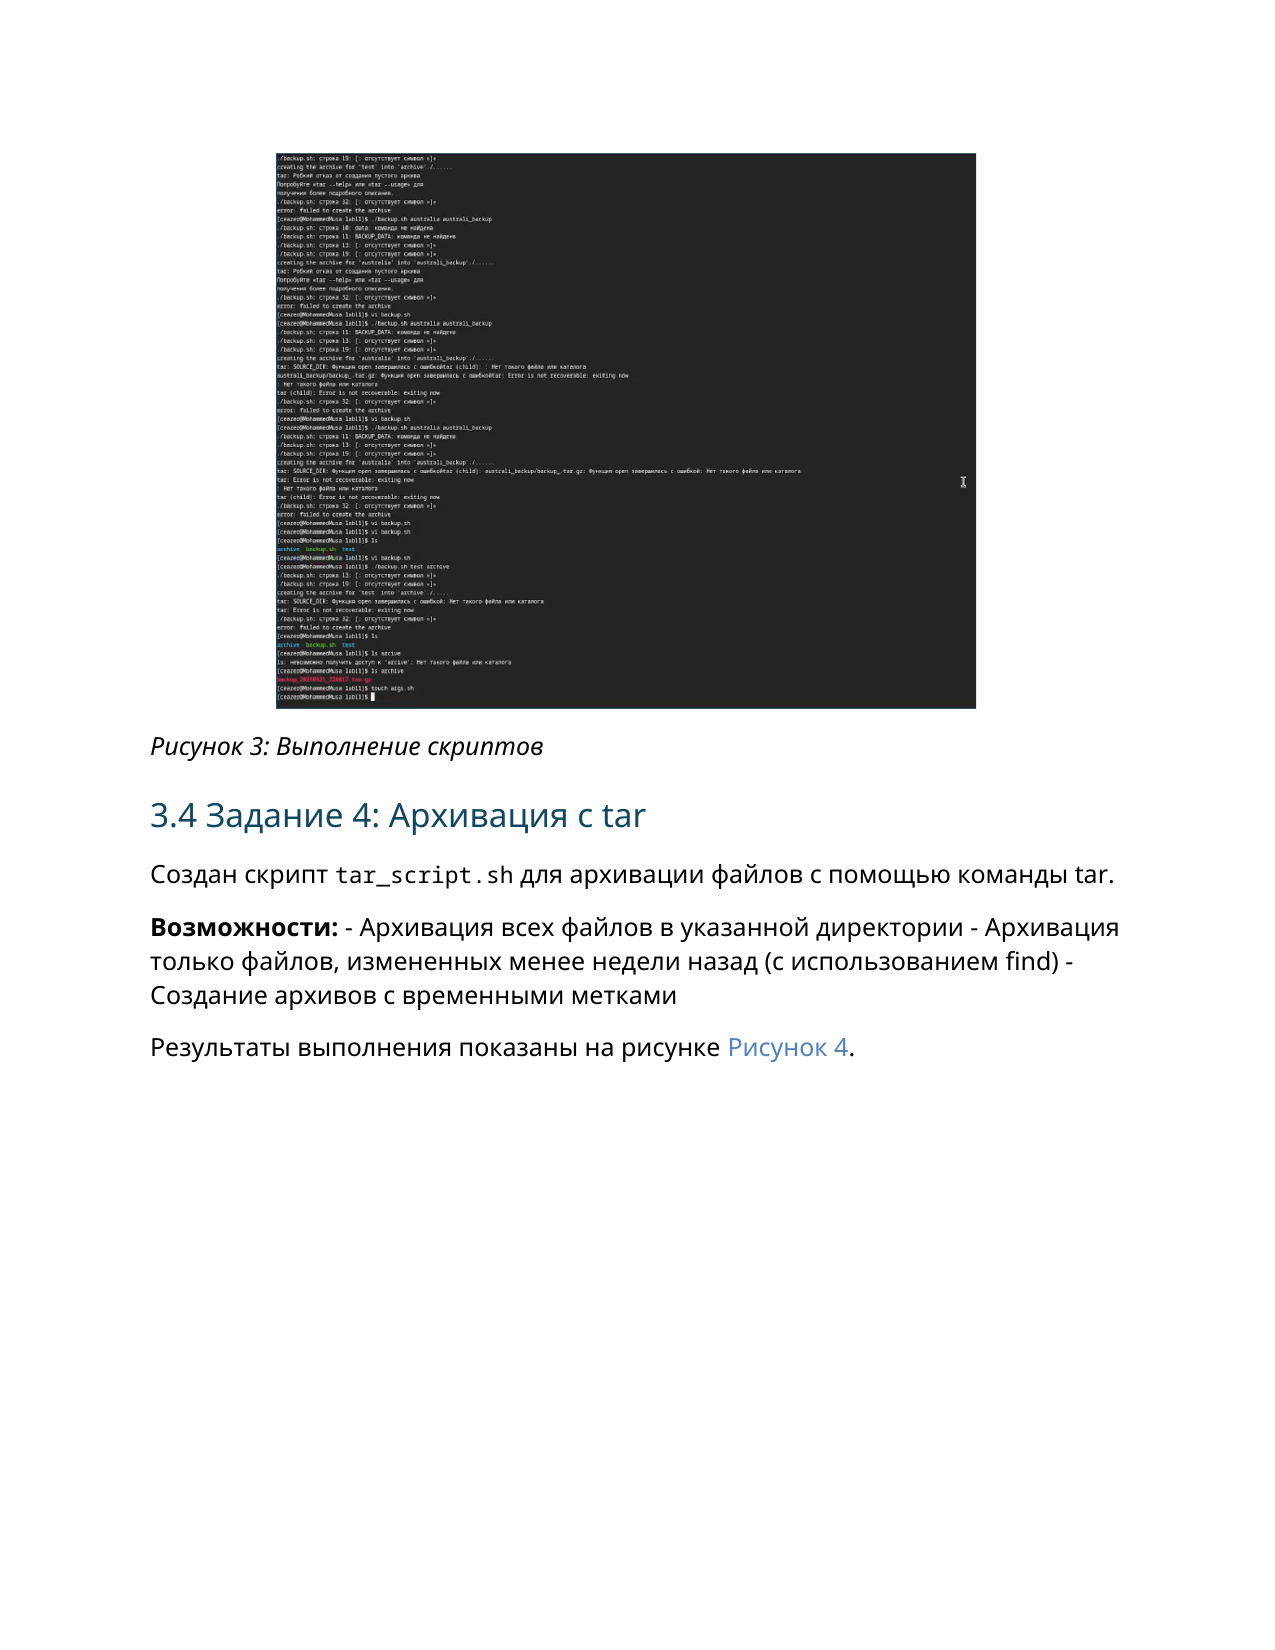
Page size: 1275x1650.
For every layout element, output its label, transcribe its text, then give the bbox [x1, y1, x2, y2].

text Результаты выполнения показаны на рисунке Рисунок 4. [150, 1030, 1125, 1064]
subtitle 3.4 Задание 4: Архивация с tar [150, 792, 1125, 838]
text Создан скрипт tar_script.sh для архивации файлов с помощью команды tar. [150, 856, 1125, 890]
picture [276, 153, 977, 709]
table_header Рисунок 3: Выполнение скриптов [139, 150, 1114, 776]
text Возможности: - Архивация всех файлов в указанной директории - Архивация только файлов, измененных менее недели назад (с использованием find) - Создание архивов с временными метками [150, 909, 1125, 1011]
